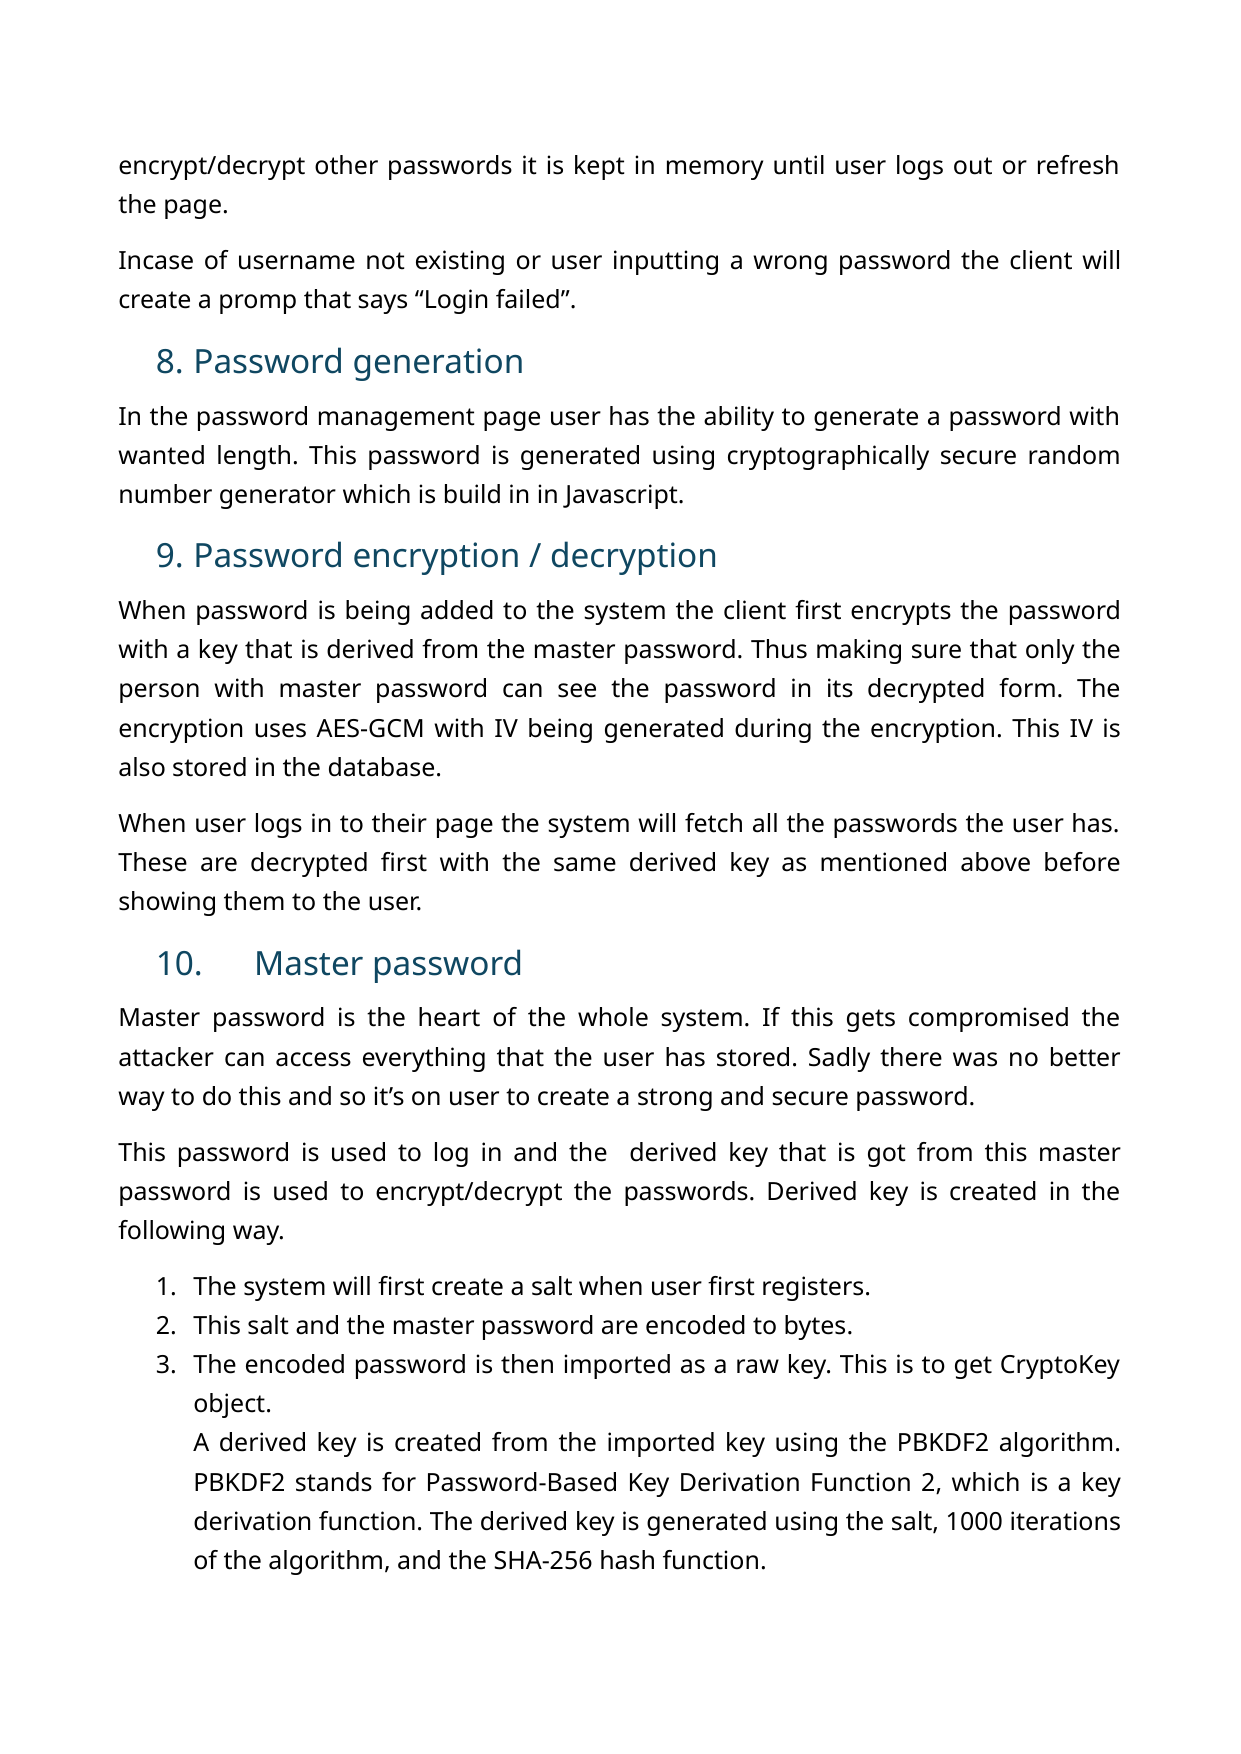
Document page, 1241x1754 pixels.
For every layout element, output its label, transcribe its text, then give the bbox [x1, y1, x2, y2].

text Incase of username not existing or user inputting a wrong password the client will create a promp that says “Login failed”. [118, 243, 1122, 316]
subtitle Password generation [156, 338, 1122, 383]
list This salt and the master password are encoded to bytes. [156, 1307, 1122, 1342]
text When user logs in to their page the system will fetch all the passwords the user has. These are decrypted first with the same derived key as mentioned above before showing them to the user. [118, 805, 1122, 918]
text In the password management page user has the ability to generate a password with wanted length. This password is generated using cryptographically secure random number generator which is build in in Javascript. [118, 398, 1122, 511]
list The system will first create a salt when user first registers. [156, 1268, 1122, 1302]
subtitle Password encryption / decryption [156, 532, 1122, 578]
text This password is used to log in and the derived key that is got from this master password is used to encrypt/decrypt the passwords. Derived key is created in the following way. [118, 1134, 1122, 1247]
subtitle Master password [156, 939, 1122, 985]
list The encoded password is then imported as a raw key. This is to get CryptoKey object. [156, 1347, 1122, 1420]
list A derived key is created from the imported key using the PBKDF2 algorithm. PBKDF2 stands for Password-Based Key Derivation Function 2, which is a key derivation function. The derived key is generated using the salt, 1000 iterations of the algorithm, and the SHA-256 hash function. [193, 1425, 1122, 1577]
text Master password is the heart of the whole system. If this gets compromised the attacker can access everything that the user has stored. Sadly there was no better way to do this and so it’s on user to create a strong and secure password. [118, 1000, 1122, 1112]
text When password is being added to the system the client first encrypts the password with a key that is derived from the master password. Thus making sure that only the person with master password can see the password in its decrypted form. The encryption uses AES-GCM with IV being generated during the encryption. This IV is also stored in the database. [118, 593, 1122, 783]
